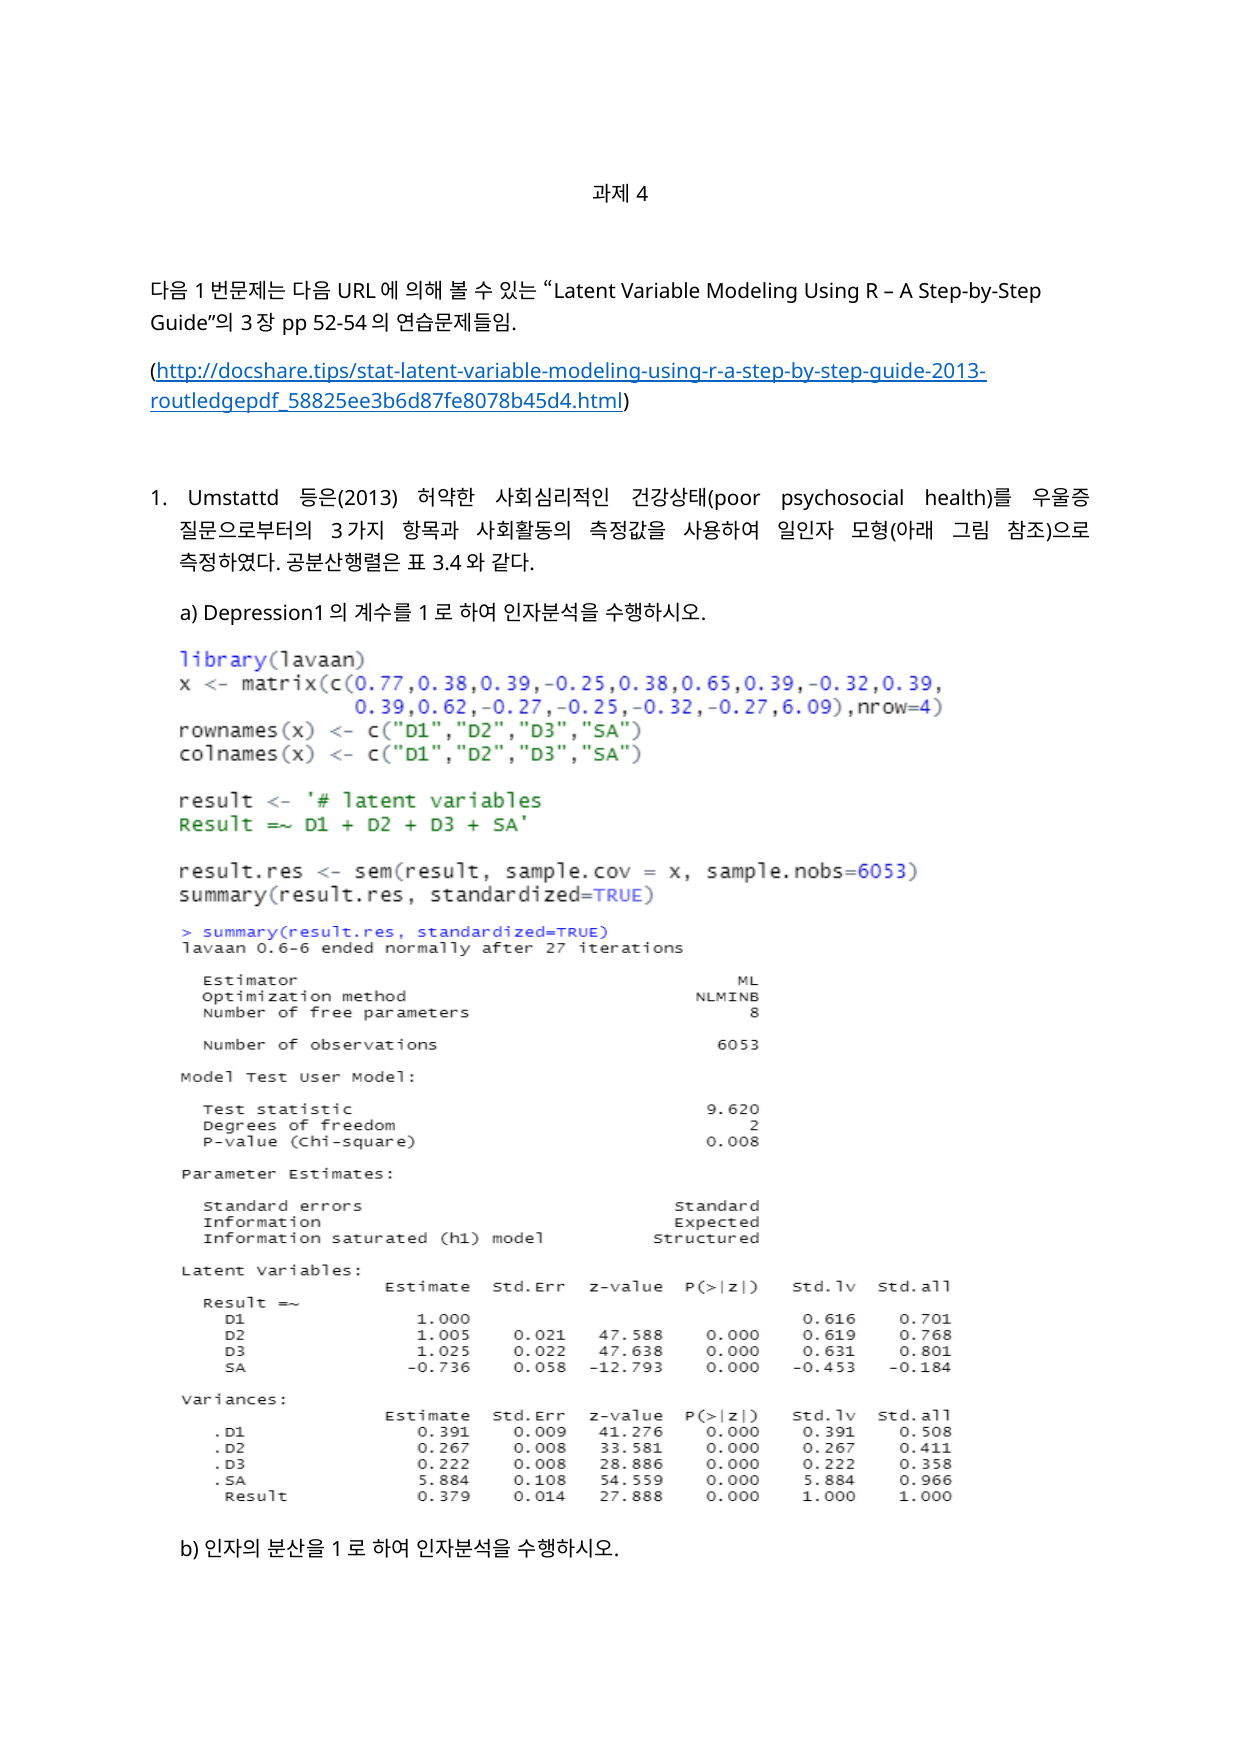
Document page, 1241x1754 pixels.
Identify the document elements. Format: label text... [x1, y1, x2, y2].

picture [179, 645, 950, 908]
text 다음 1번문제는 다음 URL에 의해 볼 수 있는 “Latent Variable Modeling Using R – A Step-by-Step Guide”의 3장 pp 52-54의 연습문제들임. [150, 274, 1090, 337]
text b) 인자의 분산을 1로 하여 인자분석을 수행하시오. [150, 1532, 1090, 1562]
picture [179, 926, 959, 1514]
text 1. Umstattd 등은(2013) 허약한 사회심리적인 건강상태(poor psychosocial health)를 우울증 질문으로부터의 3가지 항목과 사회활동의 측정값을 사용하여 일인자 모형(아래 그림 참조)으로 측정하였다. 공분산행렬은 표 3.4와 같다. [150, 481, 1090, 577]
text (http://docshare.tips/stat-latent-variable-modeling-using-r-a-step-by-step-guide-2013-routledgepdf_58825ee3b6d87fe8078b45d4.html) [150, 356, 1090, 415]
text 과제 4 [150, 177, 1090, 207]
text a) Depression1의 계수를 1로 하여 인자분석을 수행하시오. [150, 596, 1090, 626]
